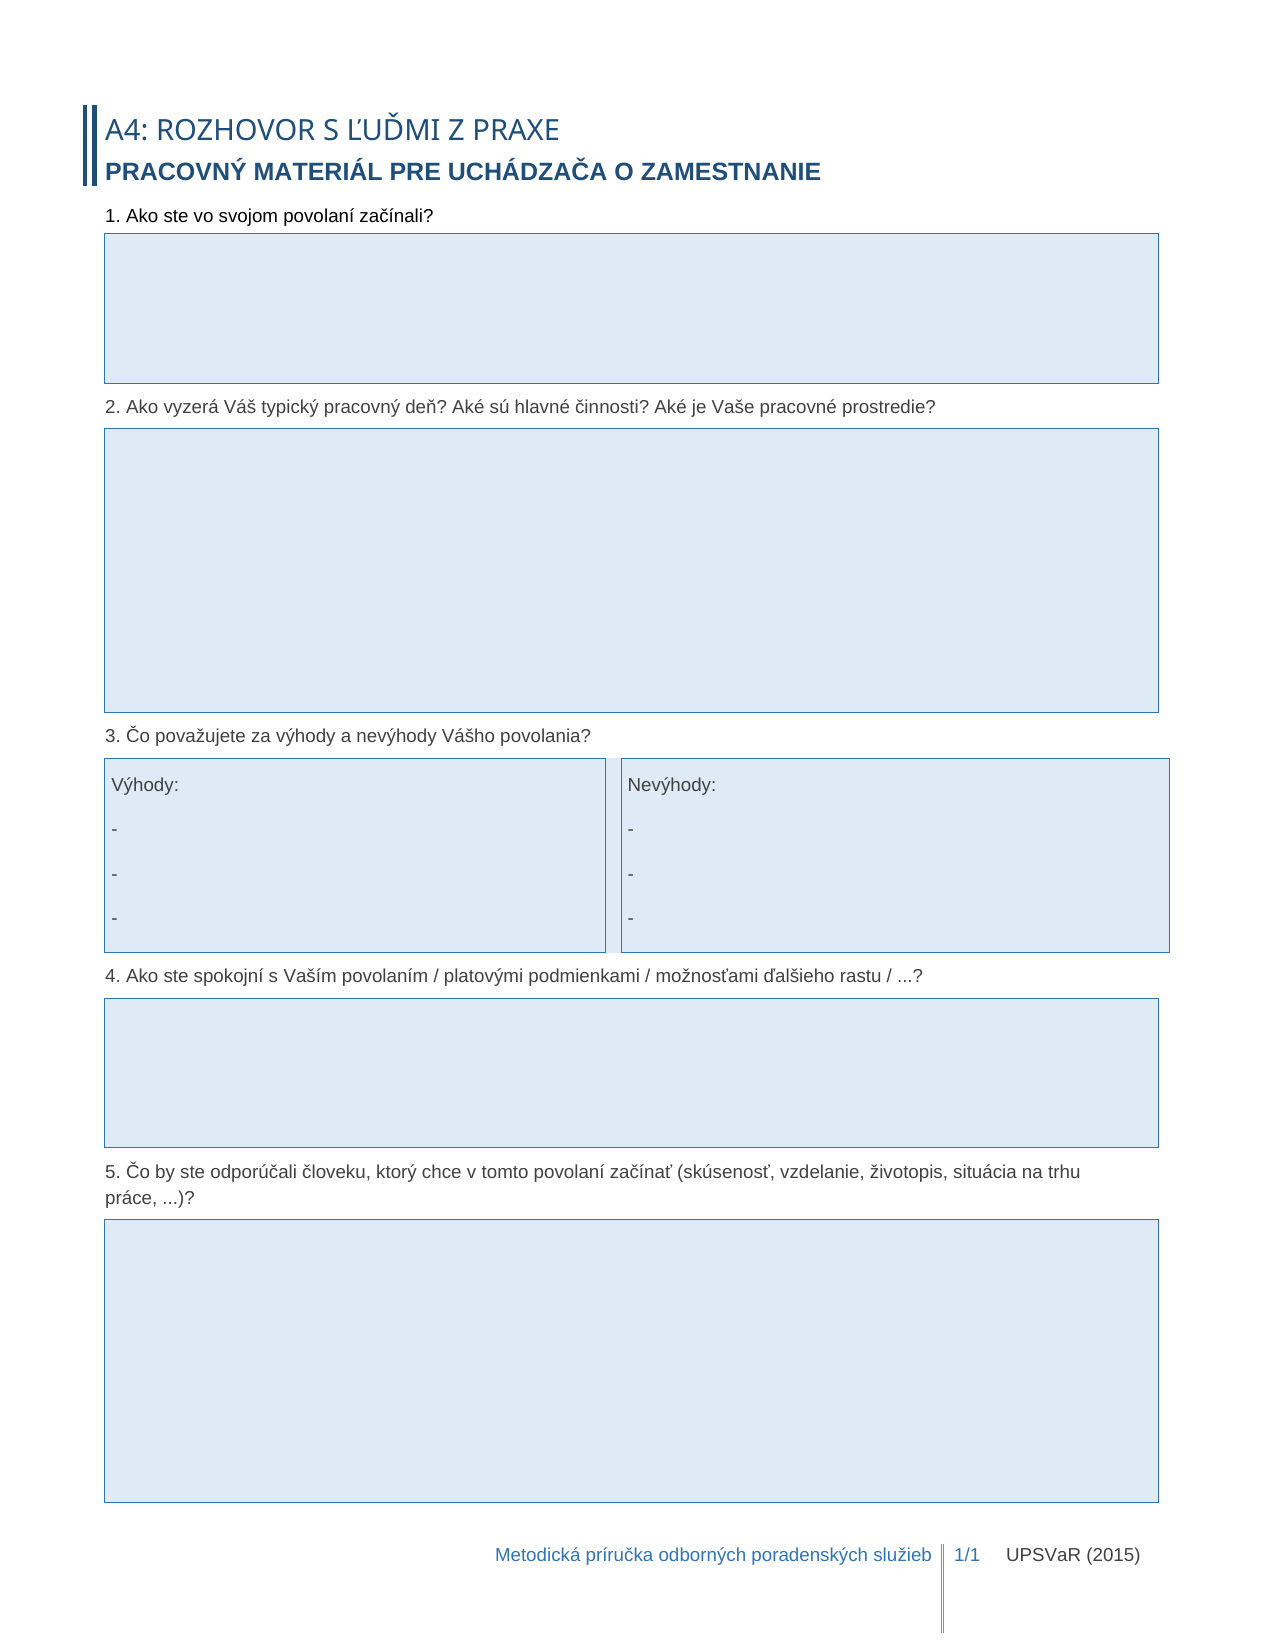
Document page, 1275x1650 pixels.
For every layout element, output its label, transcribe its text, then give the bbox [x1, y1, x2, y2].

table_header [105, 429, 1158, 712]
table_header [105, 1220, 1158, 1502]
table_header [105, 234, 1158, 383]
text 5. Čo by ste odporúčali človeku, ktorý chce v tomto povolaní začínať (skúsenosť, vzdelanie, životopis, situácia na trhu práce, ...)? [105, 1161, 1170, 1208]
table_header [105, 999, 1158, 1147]
text 2. Ako vyzerá Váš typický pracovný deň? Aké sú hlavné činnosti? Aké je Vaše pracovné prostredie? [105, 396, 1170, 418]
table_header Nevýhody: - - - [622, 759, 1169, 952]
table_header Výhody: - - - [105, 759, 605, 952]
subtitle 1. Ako ste vo svojom povolaní začínali? [105, 205, 1170, 227]
text 4. Ako ste spokojní s Vaším povolaním / platovými podmienkami / možnosťami ďalšieho rastu / ...? [105, 965, 1170, 987]
title : [105, 105, 1170, 149]
table_header [606, 758, 621, 952]
text 3. Čo považujete za výhody a nevýhody Vášho povolania? [105, 725, 1170, 747]
subtitle PRacovný materiál PRE uchádzača o zamestnanie [97, 157, 1170, 186]
